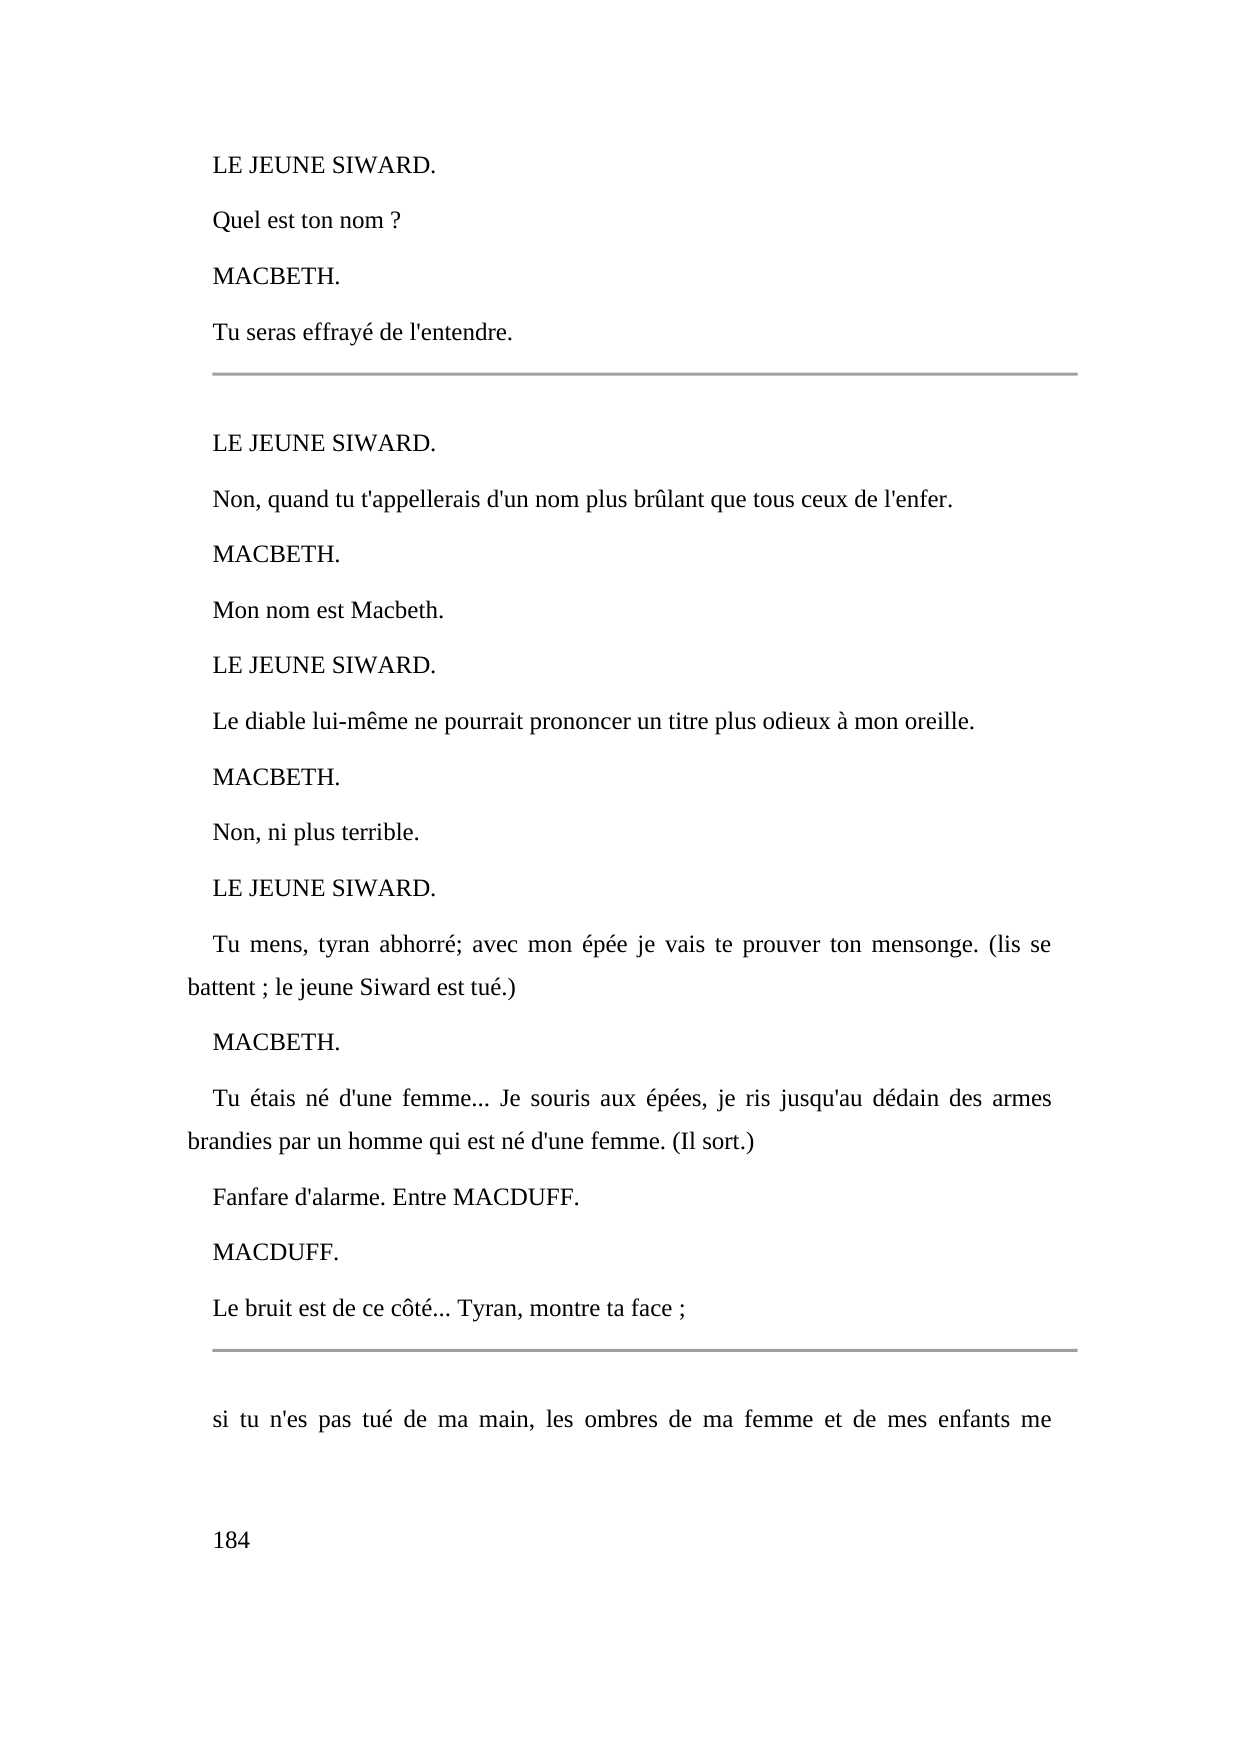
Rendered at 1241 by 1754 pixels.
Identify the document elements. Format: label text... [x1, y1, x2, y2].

text Non, quand tu t'appellerais d'un nom plus brûlant que tous ceux de l'enfer. [187, 484, 1053, 512]
text LE JEUNE SIWARD. [187, 150, 1053, 179]
text Quel est ton nom ? [187, 206, 1053, 234]
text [187, 1404, 1053, 1433]
text MACBETH. [187, 261, 1053, 290]
text MACDUFF. [187, 1237, 1053, 1266]
text Le diable lui-même ne pourrait prononcer un titre plus odieux à mon oreille. [187, 706, 1053, 735]
text LE JEUNE SIWARD. [187, 428, 1053, 457]
text LE JEUNE SIWARD. [187, 873, 1053, 902]
text Tu étais né d'une femme... Je souris aux épées, je ris jusqu'au dédain des armes brandies par un homme qui est né d'une femme. (Il sort.) [187, 1083, 1053, 1155]
text Le bruit est de ce côté... Tyran, montre ta face ; [187, 1293, 1053, 1322]
text MACBETH. [187, 762, 1053, 791]
text Tu seras effrayé de l'entendre. [187, 317, 1053, 346]
text Non, ni plus terrible. [187, 817, 1053, 846]
text LE JEUNE SIWARD. [187, 651, 1053, 679]
text Mon nom est Macbeth. [187, 595, 1053, 624]
text Tu mens, tyran abhorré; avec mon épée je vais te prouver ton mensonge. (lis se battent ; le jeune Siward est tué.) [187, 929, 1053, 1001]
text MACBETH. [187, 539, 1053, 568]
text MACBETH. [187, 1027, 1053, 1056]
text Fanfare d'alarme. Entre MACDUFF. [187, 1182, 1053, 1211]
